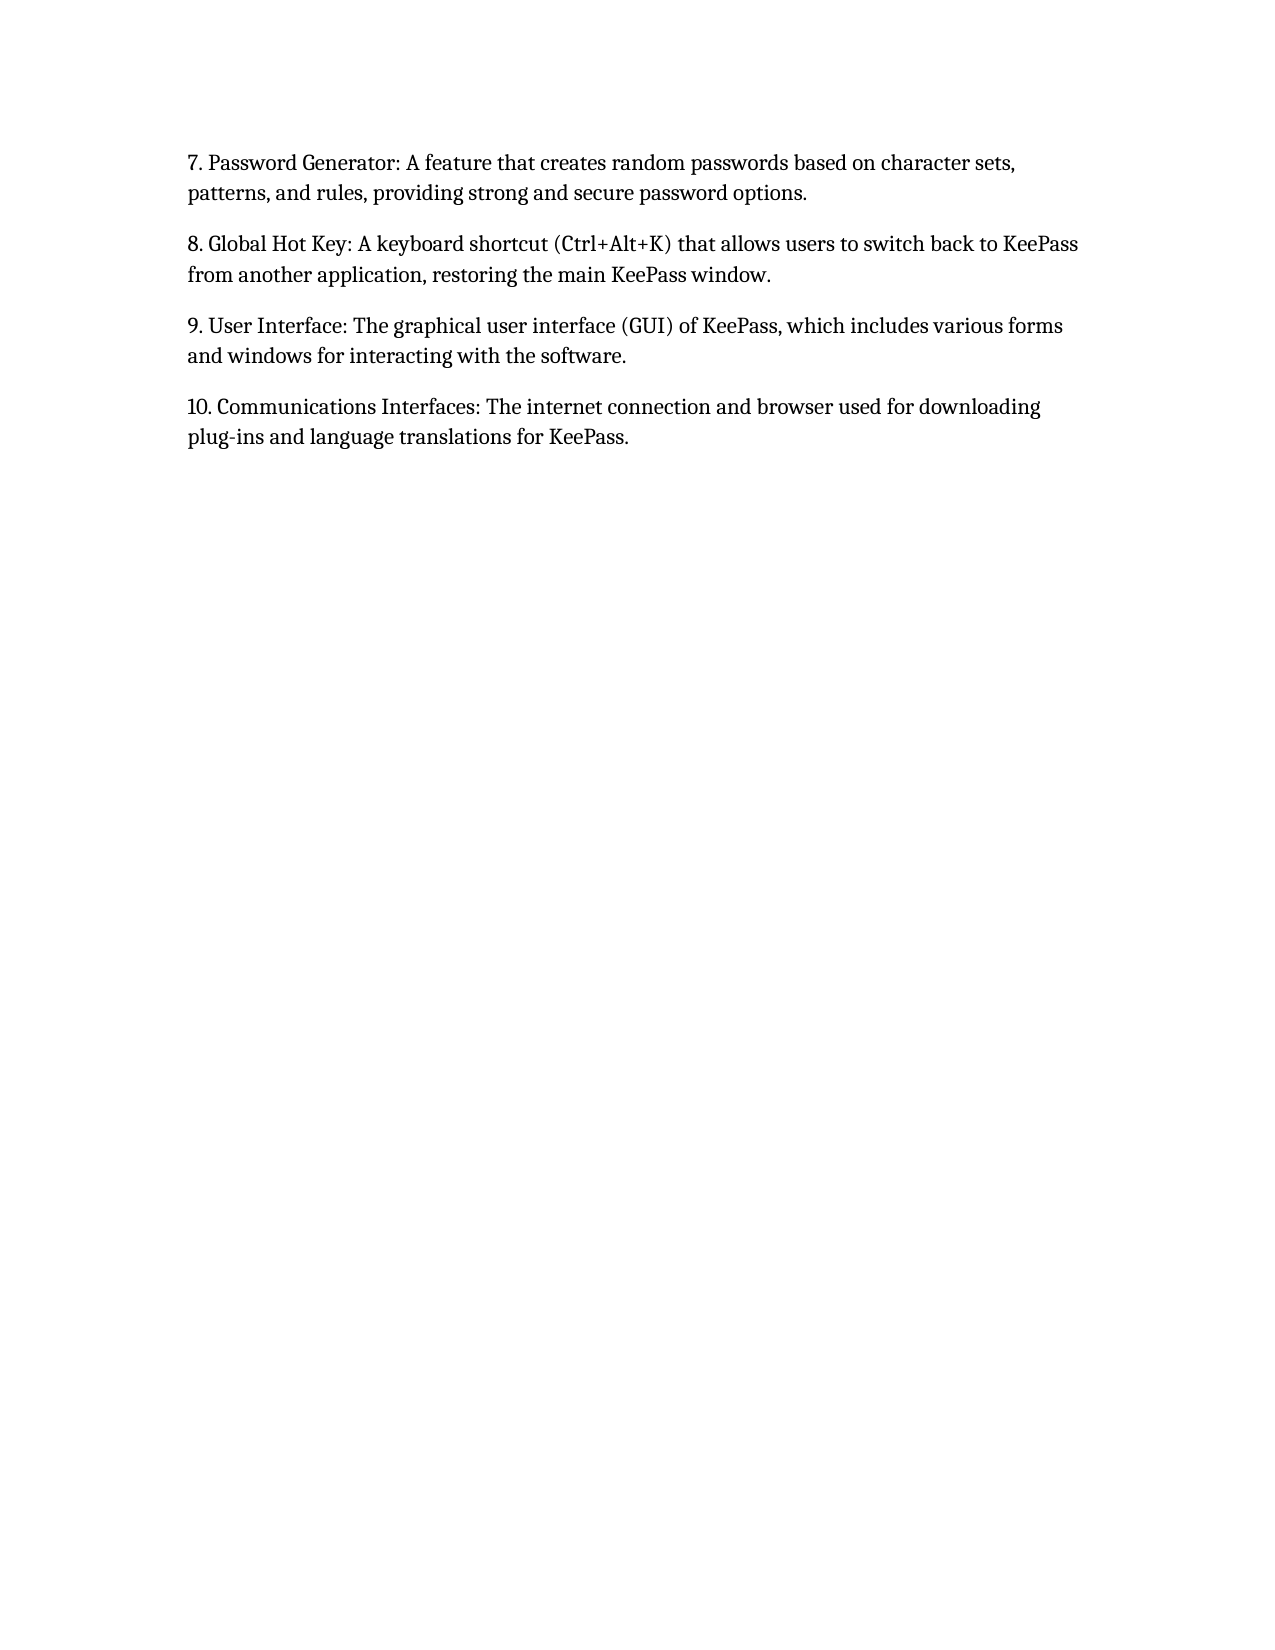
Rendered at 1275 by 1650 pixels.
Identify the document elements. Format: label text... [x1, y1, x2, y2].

text 7. Password Generator: A feature that creates random passwords based on character sets, patterns, and rules, providing strong and secure password options. [187, 150, 1087, 207]
text 8. Global Hot Key: A keyboard shortcut (Ctrl+Alt+K) that allows users to switch back to KeePass from another application, restoring the main KeePass window. [187, 231, 1087, 288]
text 10. Communications Interfaces: The internet connection and browser used for downloading plug-ins and language translations for KeePass. [187, 394, 1087, 450]
text 9. User Interface: The graphical user interface (GUI) of KeePass, which includes various forms and windows for interacting with the software. [187, 312, 1087, 369]
